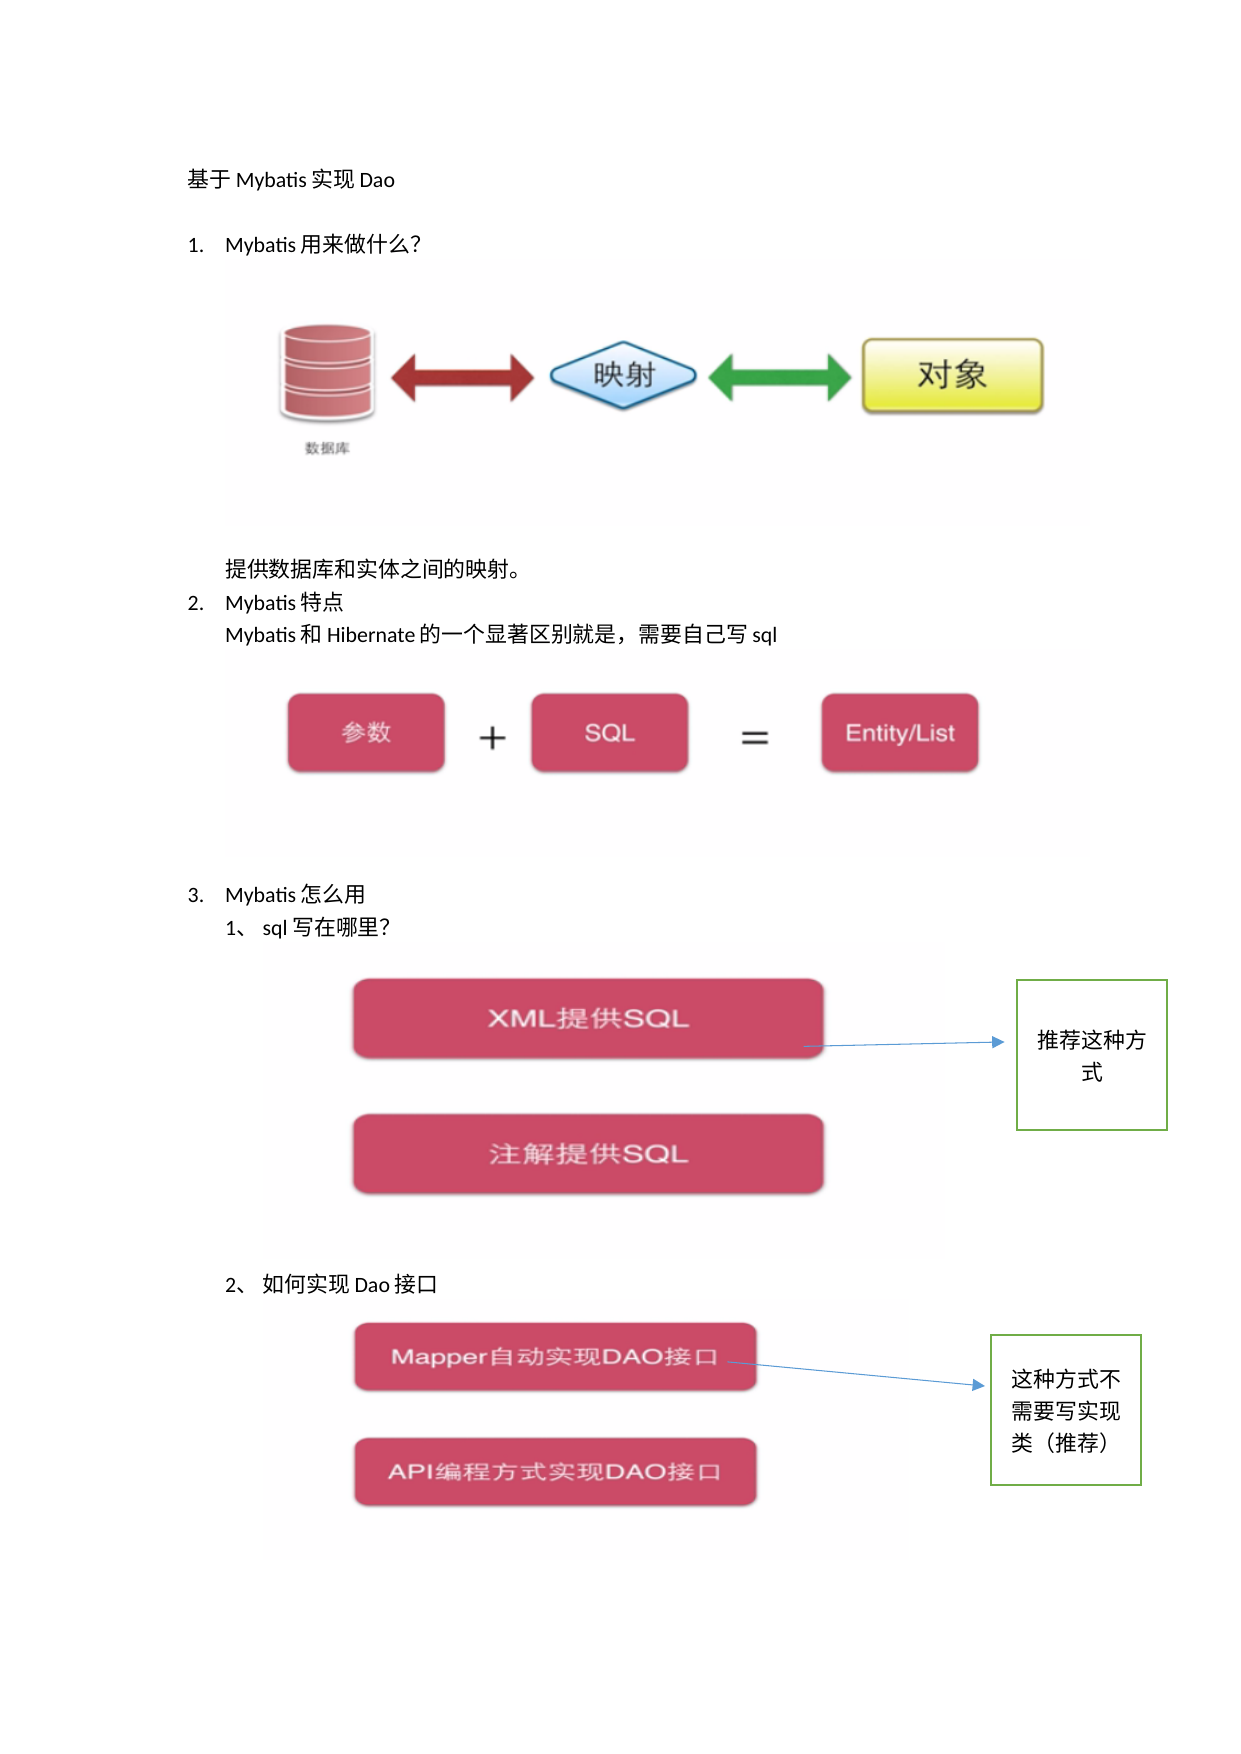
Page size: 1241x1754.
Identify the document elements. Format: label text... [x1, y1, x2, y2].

list sql写在哪里？ [225, 909, 1053, 942]
text 基于Mybatis实现Dao [187, 162, 1053, 194]
list 如何实现Dao接口 [225, 1267, 1053, 1299]
picture [225, 259, 1091, 526]
picture [262, 942, 946, 1259]
list Mybatis特点 [187, 584, 1053, 617]
list Mybatis和Hibernate的一个显著区别就是，需要自己写sql [225, 617, 1053, 649]
list Mybatis用来做什么？ [187, 227, 1053, 259]
picture [262, 1299, 909, 1560]
list Mybatis怎么用 [187, 877, 1053, 909]
list 提供数据库和实体之间的映射。 [225, 552, 1053, 584]
picture [225, 649, 1091, 857]
